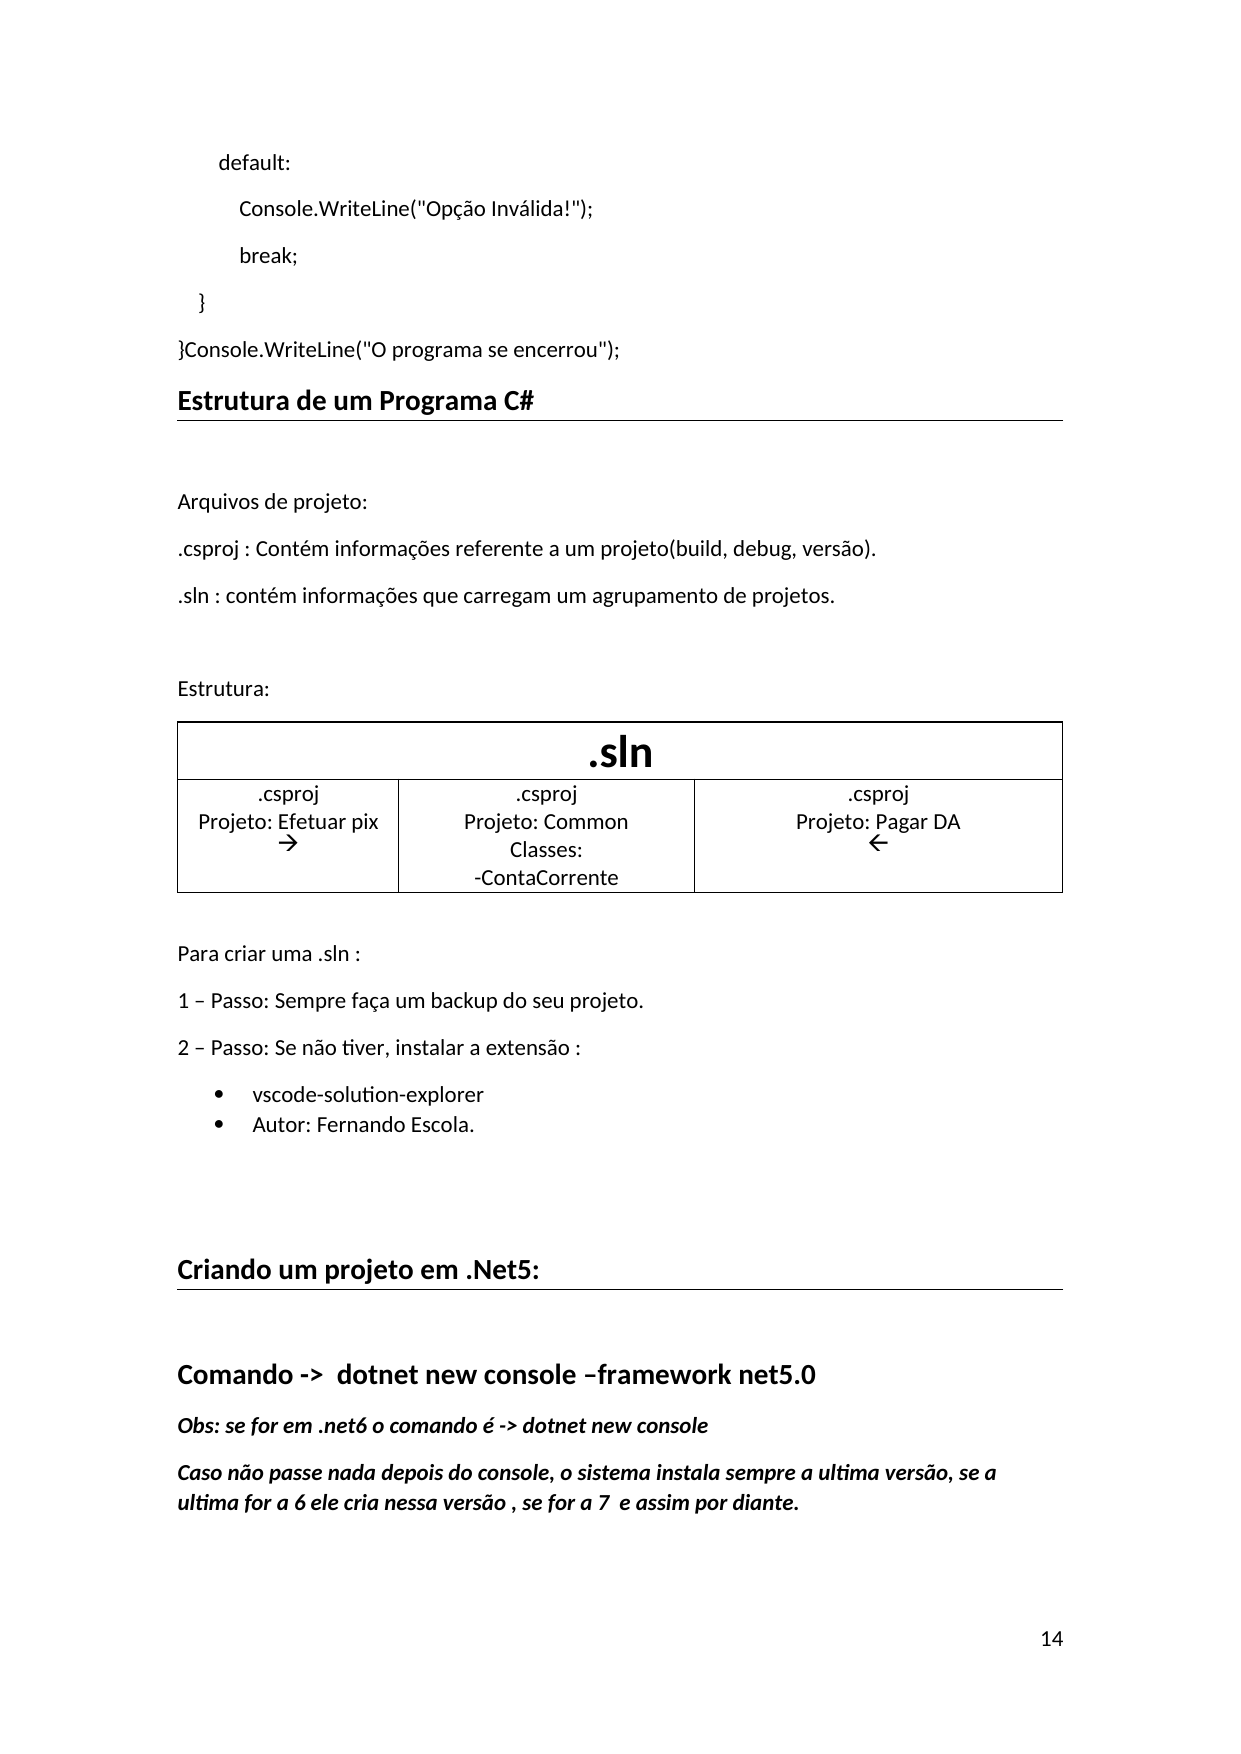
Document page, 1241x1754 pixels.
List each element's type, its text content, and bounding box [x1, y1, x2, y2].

text break; [177, 241, 1063, 269]
list Autor: Fernando Escola. [215, 1110, 1063, 1138]
table_header .sln [178, 723, 1062, 778]
text Criando um projeto em .Net5: [177, 1251, 1063, 1289]
text Para criar uma .sln : [177, 939, 1063, 967]
table_cell .csproj Projeto: Pagar DA [695, 780, 1062, 892]
text .csproj : Contém informações referente a um projeto(build, debug, versão). [177, 534, 1063, 562]
text Console.WriteLine("Opção Inválida!"); [177, 194, 1063, 222]
text default: [177, 148, 1063, 176]
text .sln : contém informações que carregam um agrupamento de projetos. [177, 581, 1063, 609]
list vscode-solution-explorer [215, 1080, 1063, 1108]
text }Console.WriteLine("O programa se encerrou"); [177, 335, 1063, 363]
text Obs: se for em .net6 o comando é -> dotnet new console [177, 1411, 1063, 1439]
text 2 – Passo: Se não tiver, instalar a extensão : [177, 1033, 1063, 1061]
text Caso não passe nada depois do console, o sistema instala sempre a ultima versão, se a ultima for a 6 ele cria nessa versão , se for a 7 e assim por diante. [177, 1458, 1063, 1516]
text 1 – Passo: Sempre faça um backup do seu projeto. [177, 986, 1063, 1014]
text Estrutura: [177, 674, 1063, 703]
text } [177, 288, 1063, 316]
table_cell .csproj Projeto: Efetuar pix [178, 780, 398, 892]
text Estrutura de um Programa C# [177, 382, 1063, 420]
text Arquivos de projeto: [177, 487, 1063, 515]
text Comando -> dotnet new console –framework net5.0 [177, 1356, 1063, 1392]
table_cell .csproj Projeto: Common Classes: -ContaCorrente [399, 780, 694, 892]
